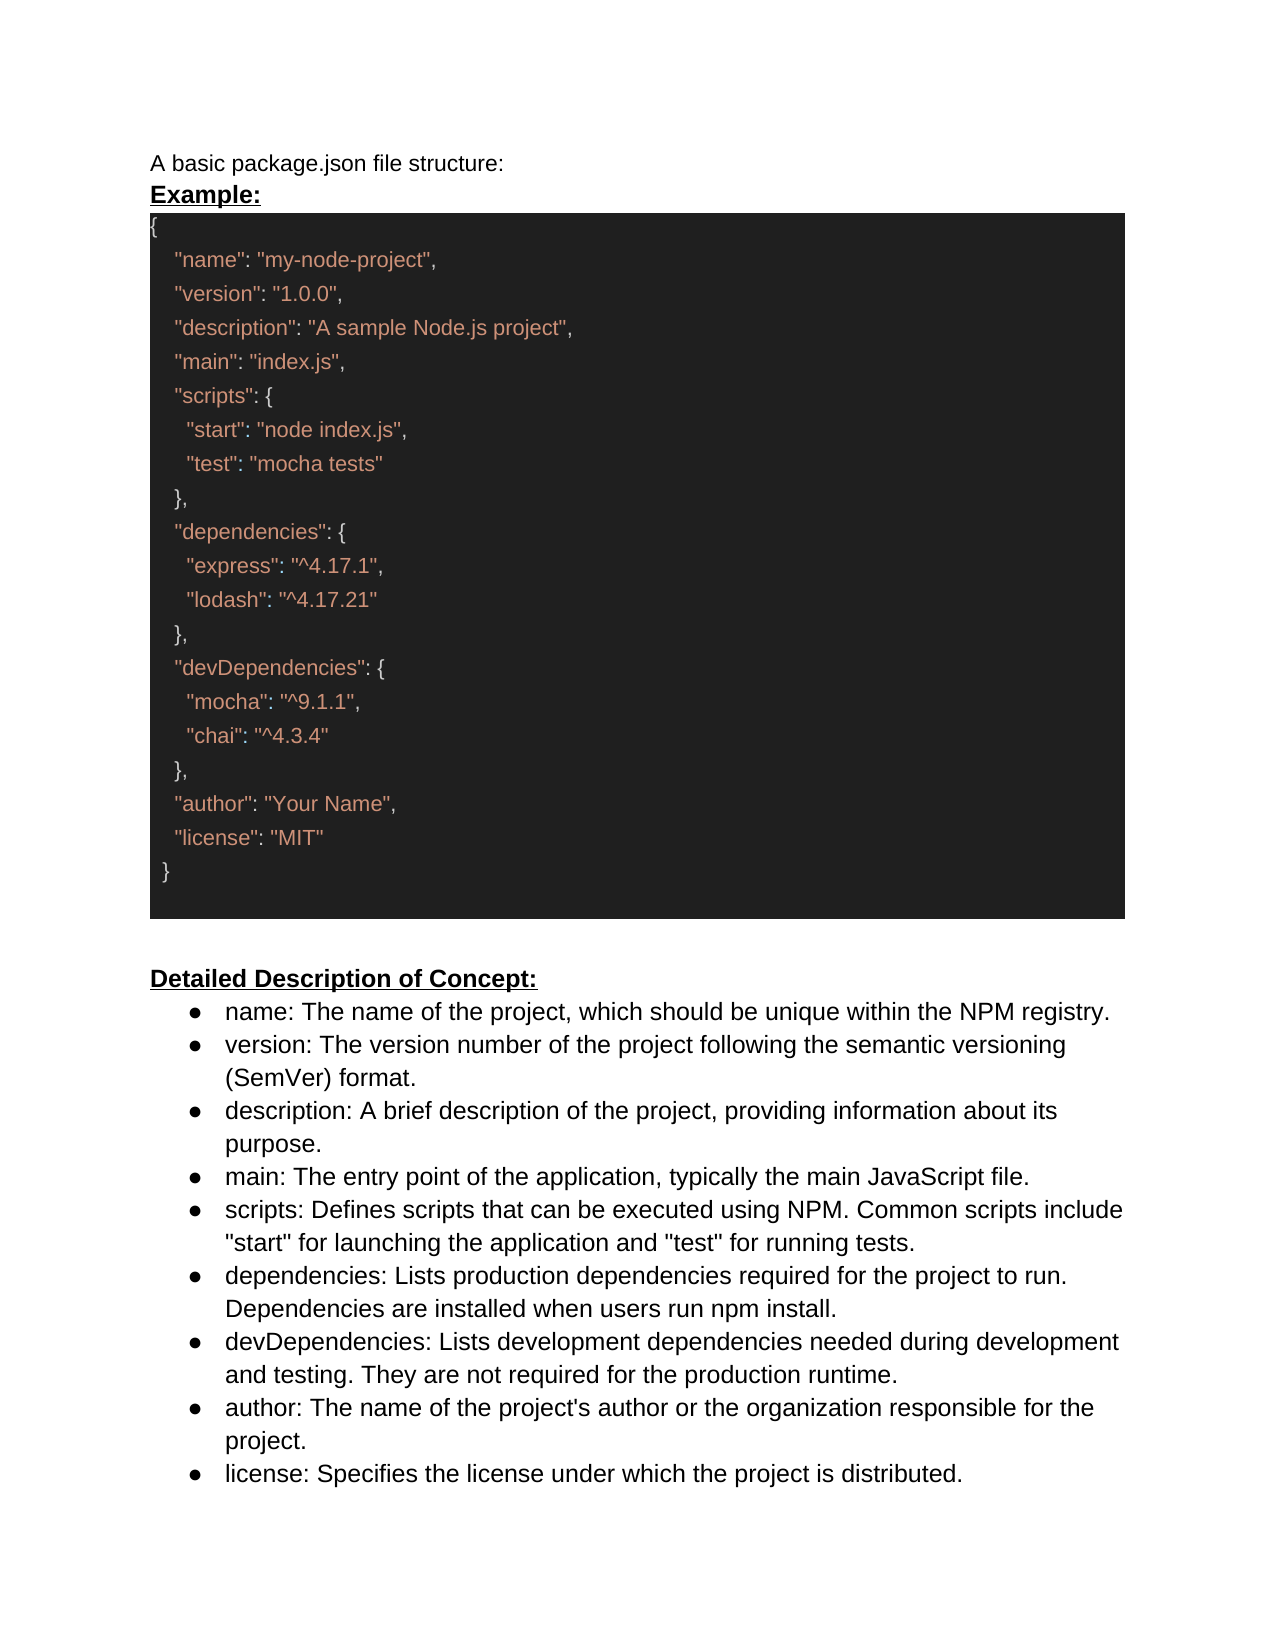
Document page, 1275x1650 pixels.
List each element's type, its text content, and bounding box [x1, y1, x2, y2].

text }, [150, 757, 1125, 782]
text "dependencies": { [150, 519, 1125, 544]
text "mocha": "^9.1.1", [150, 689, 1125, 714]
list main: The entry point of the application, typically the main JavaScript file. [187, 1162, 1125, 1191]
text { [150, 213, 1125, 238]
list devDependencies: Lists development dependencies needed during development and testing. They are not required for the production runtime. [187, 1327, 1125, 1389]
text "main": "index.js", [150, 349, 1125, 374]
text "start": "node index.js", [150, 417, 1125, 442]
text "author": "Your Name", [150, 791, 1125, 816]
text }, [150, 621, 1125, 646]
text "chai": "^4.3.4" [150, 723, 1125, 748]
text "description": "A sample Node.js project", [150, 315, 1125, 340]
list dependencies: Lists production dependencies required for the project to run. Dependencies are installed when users run npm install. [187, 1261, 1125, 1323]
list version: The version number of the project following the semantic versioning (SemVer) format. [187, 1030, 1125, 1092]
text A basic package.json file structure: [150, 150, 1125, 176]
list author: The name of the project's author or the organization responsible for the project. [187, 1393, 1125, 1455]
text "test": "mocha tests" [150, 451, 1125, 476]
list name: The name of the project, which should be unique within the NPM registry. [187, 997, 1125, 1026]
text "scripts": { [150, 383, 1125, 408]
text "express": "^4.17.1", [150, 553, 1125, 578]
text "name": "my-node-project", [150, 247, 1125, 272]
list scripts: Defines scripts that can be executed using NPM. Common scripts include "start" for launching the application and "test" for running tests. [187, 1195, 1125, 1257]
text "version": "1.0.0", [150, 281, 1125, 306]
list description: A brief description of the project, providing information about its purpose. [187, 1096, 1125, 1158]
text "devDependencies": { [150, 655, 1125, 680]
text Example: [150, 180, 1125, 209]
text "lodash": "^4.17.21" [150, 587, 1125, 612]
text "license": "MIT" [150, 824, 1125, 850]
text } [150, 858, 1125, 884]
list license: Specifies the license under which the project is distributed. [187, 1459, 1125, 1488]
text }, [150, 485, 1125, 510]
text Detailed Description of Concept: [150, 964, 1125, 993]
